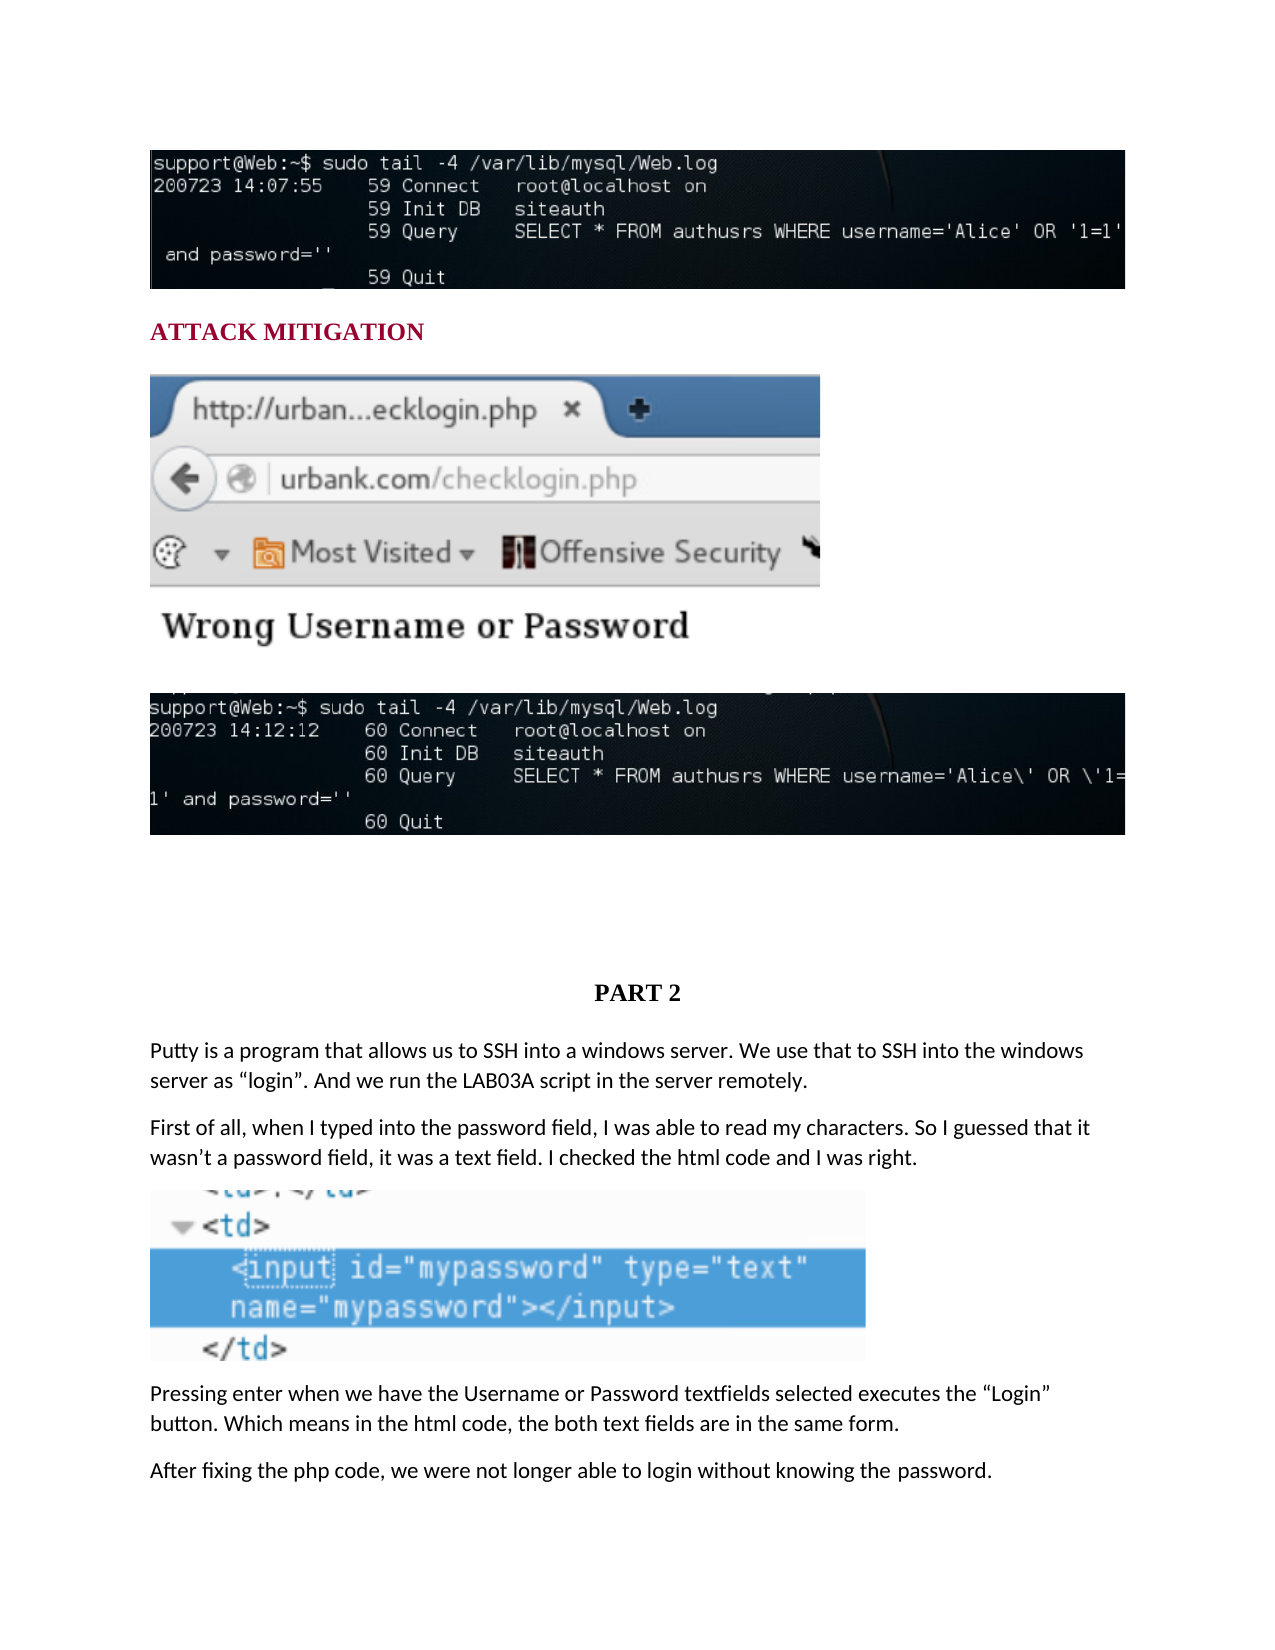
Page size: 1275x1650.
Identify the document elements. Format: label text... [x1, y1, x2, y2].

text PART 2 [150, 949, 1125, 1007]
picture [150, 150, 1125, 289]
text ATTACK MITIGATION [150, 289, 1125, 346]
text After fixing the php code, we were not longer able to login without knowing the password. [150, 1456, 1125, 1484]
text First of all, when I typed into the password field, I was able to read my characters. So I guessed that it wasn’t a password field, it was a text field. I checked the html code and I was right. [150, 1113, 1125, 1171]
picture [150, 693, 1125, 835]
text Putty is a program that allows us to SSH into a windows server. We use that to SSH into the windows server as “login”. And we run the LAB03A script in the server remotely. [150, 1036, 1125, 1094]
text Pressing enter when we have the Username or Password textfields selected executes the “Login” button. Which means in the html code, the both text fields are in the same form. [150, 1379, 1125, 1437]
picture [150, 1190, 866, 1361]
picture [150, 374, 821, 665]
